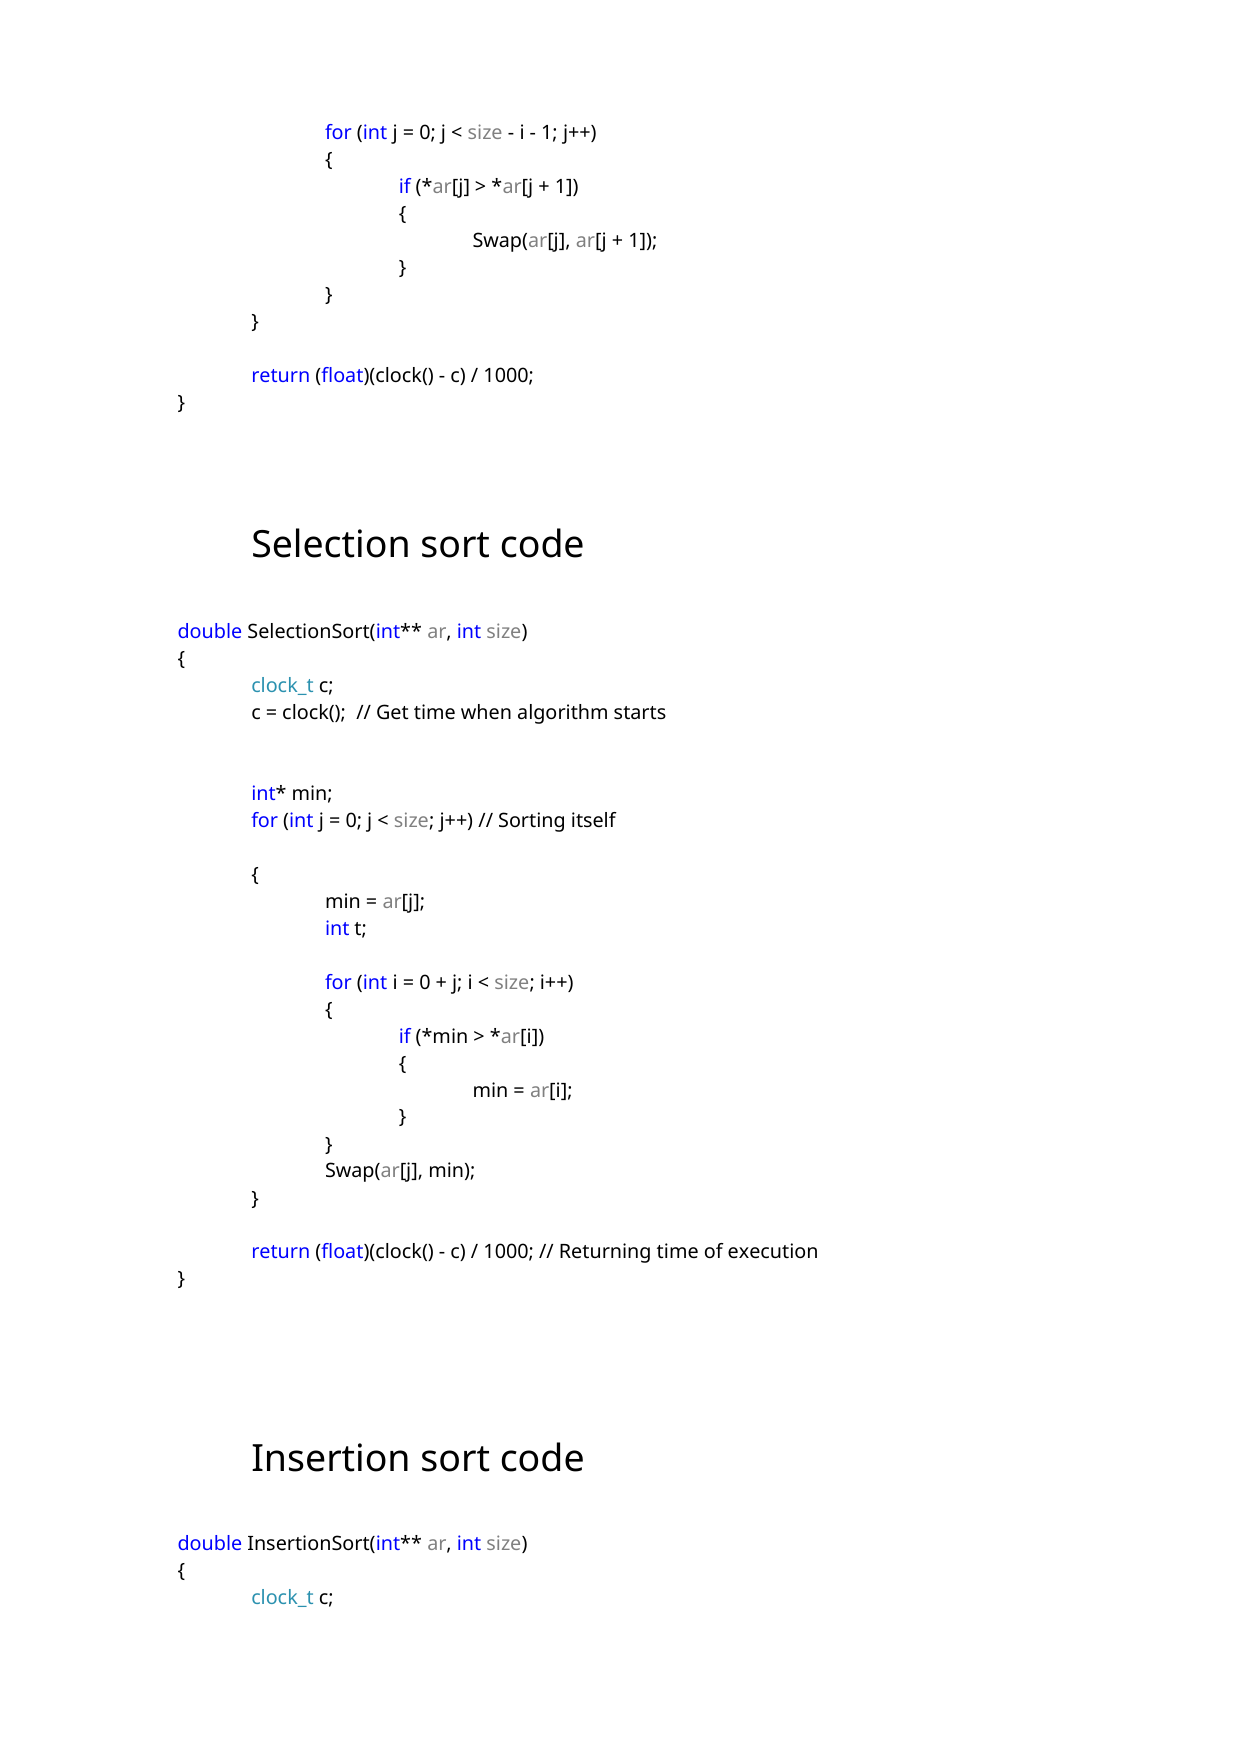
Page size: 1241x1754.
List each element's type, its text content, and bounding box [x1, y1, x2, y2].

text for (int i = 0 + j; i < size; i++) [177, 968, 1152, 995]
text { [177, 199, 1152, 226]
text Swap(ar[j], ar[j + 1]); [177, 226, 1152, 253]
text } [177, 280, 1152, 307]
text clock_t c; [177, 1584, 1152, 1611]
text if (*ar[j] > *ar[j + 1]) [177, 172, 1152, 199]
text Insertion sort code [177, 1431, 1152, 1482]
text { [177, 1557, 1152, 1584]
text } [177, 253, 1152, 280]
text for (int j = 0; j < size - i - 1; j++) [177, 118, 1152, 145]
text min = ar[j]; [177, 887, 1152, 914]
text } [177, 1265, 1152, 1292]
text } [177, 1103, 1152, 1130]
text Swap(ar[j], min); [177, 1157, 1152, 1184]
text } [177, 307, 1152, 334]
text min = ar[i]; [177, 1076, 1152, 1103]
text { [177, 860, 1152, 887]
text int t; [177, 914, 1152, 941]
text return (float)(clock() - c) / 1000; [177, 361, 1152, 388]
text if (*min > *ar[i]) [177, 1022, 1152, 1049]
text { [177, 644, 1152, 671]
text { [177, 995, 1152, 1022]
text } [177, 1184, 1152, 1211]
text } [177, 388, 1152, 415]
text { [177, 145, 1152, 172]
text Selection sort code [177, 518, 1152, 569]
text double InsertionSort(int** ar, int size) [177, 1530, 1152, 1557]
text double SelectionSort(int** ar, int size) [177, 617, 1152, 644]
text clock_t c; [177, 671, 1152, 698]
text return (float)(clock() - c) / 1000; // Returning time of execution [177, 1238, 1152, 1265]
text int* min; [177, 779, 1152, 806]
text { [177, 1049, 1152, 1076]
text } [177, 1130, 1152, 1157]
text for (int j = 0; j < size; j++) // Sorting itself [177, 806, 1152, 833]
text c = clock(); // Get time when algorithm starts [177, 698, 1152, 725]
